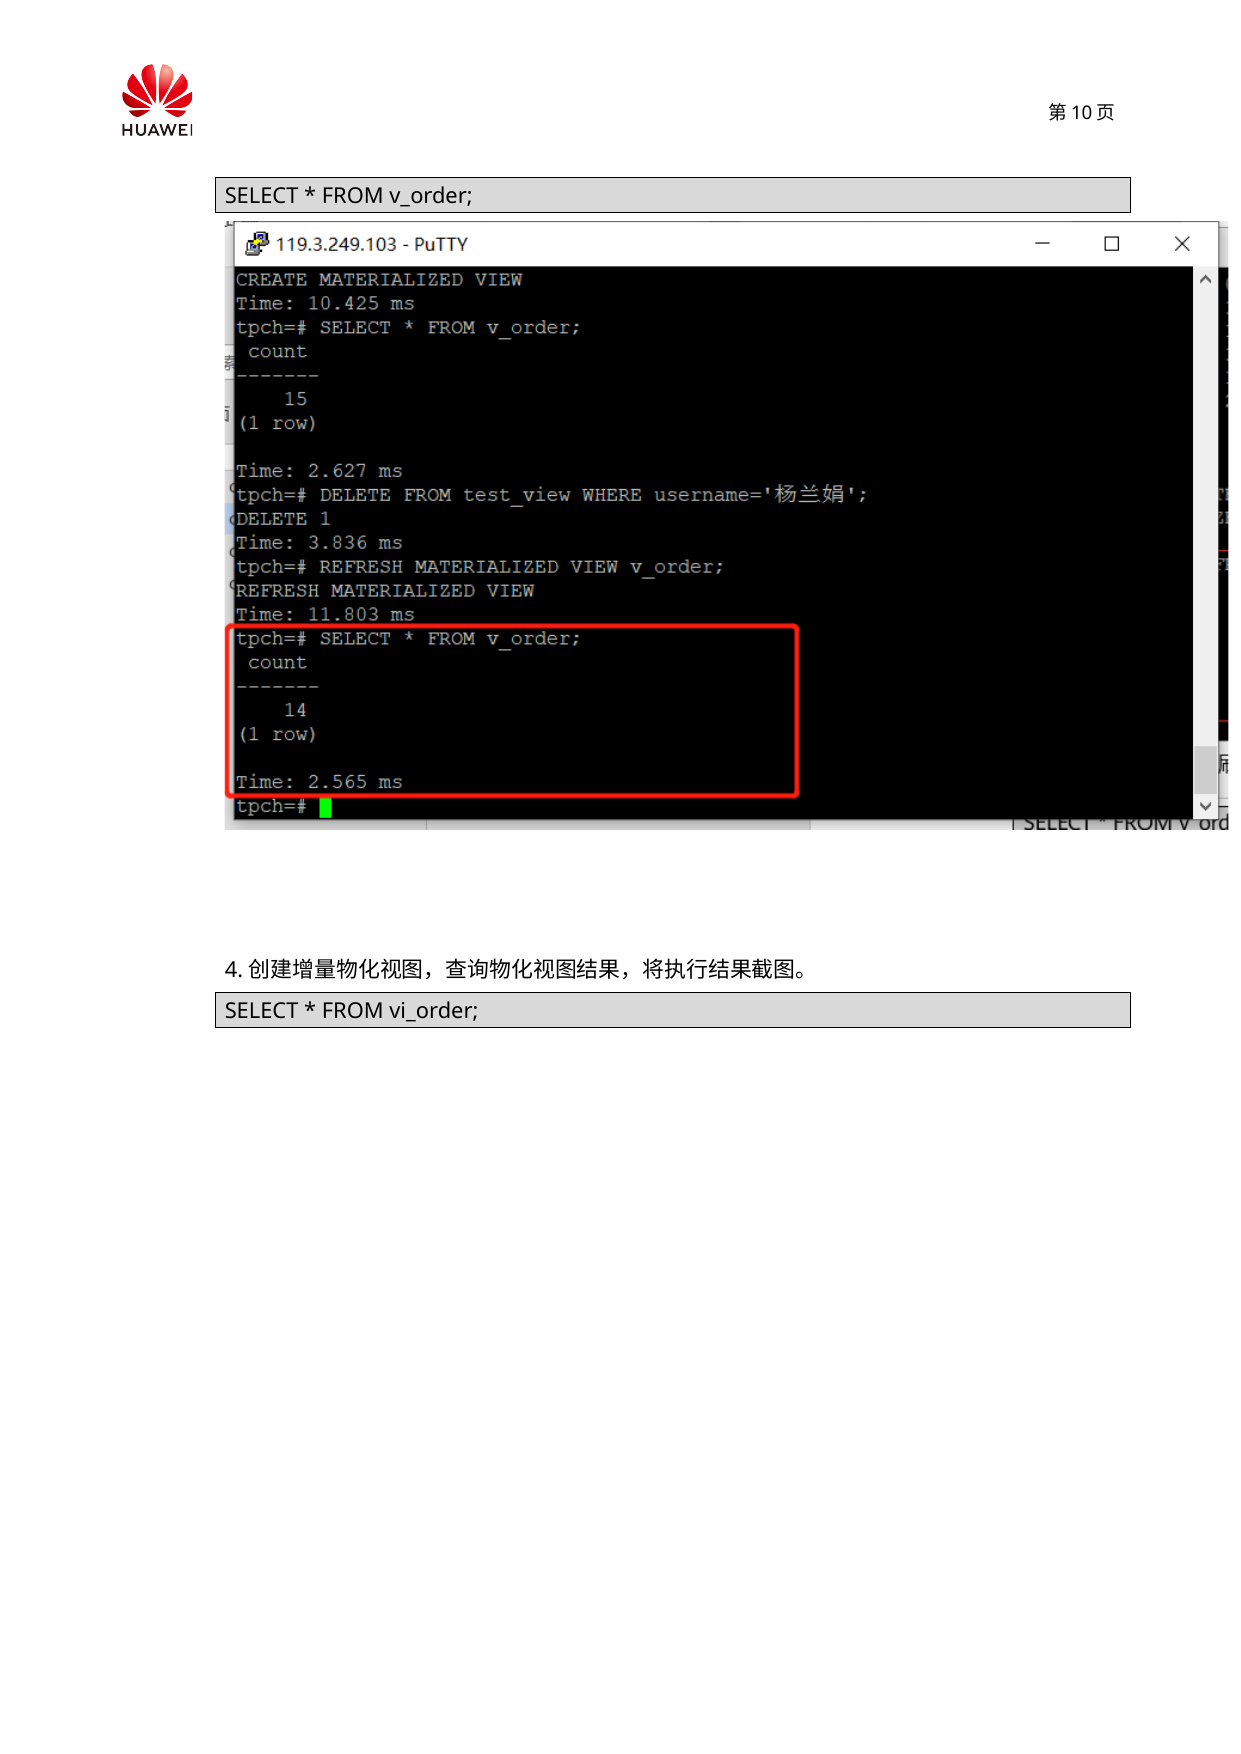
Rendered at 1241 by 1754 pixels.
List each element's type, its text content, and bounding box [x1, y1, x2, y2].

text 4. 创建增量物化视图，查询物化视图结果，将执行结果截图。 [224, 952, 1122, 984]
picture [224, 221, 1229, 830]
text SELECT * FROM vi_order; [216, 993, 1130, 1027]
picture [122, 64, 193, 136]
text SELECT * FROM v_order; [216, 178, 1130, 212]
